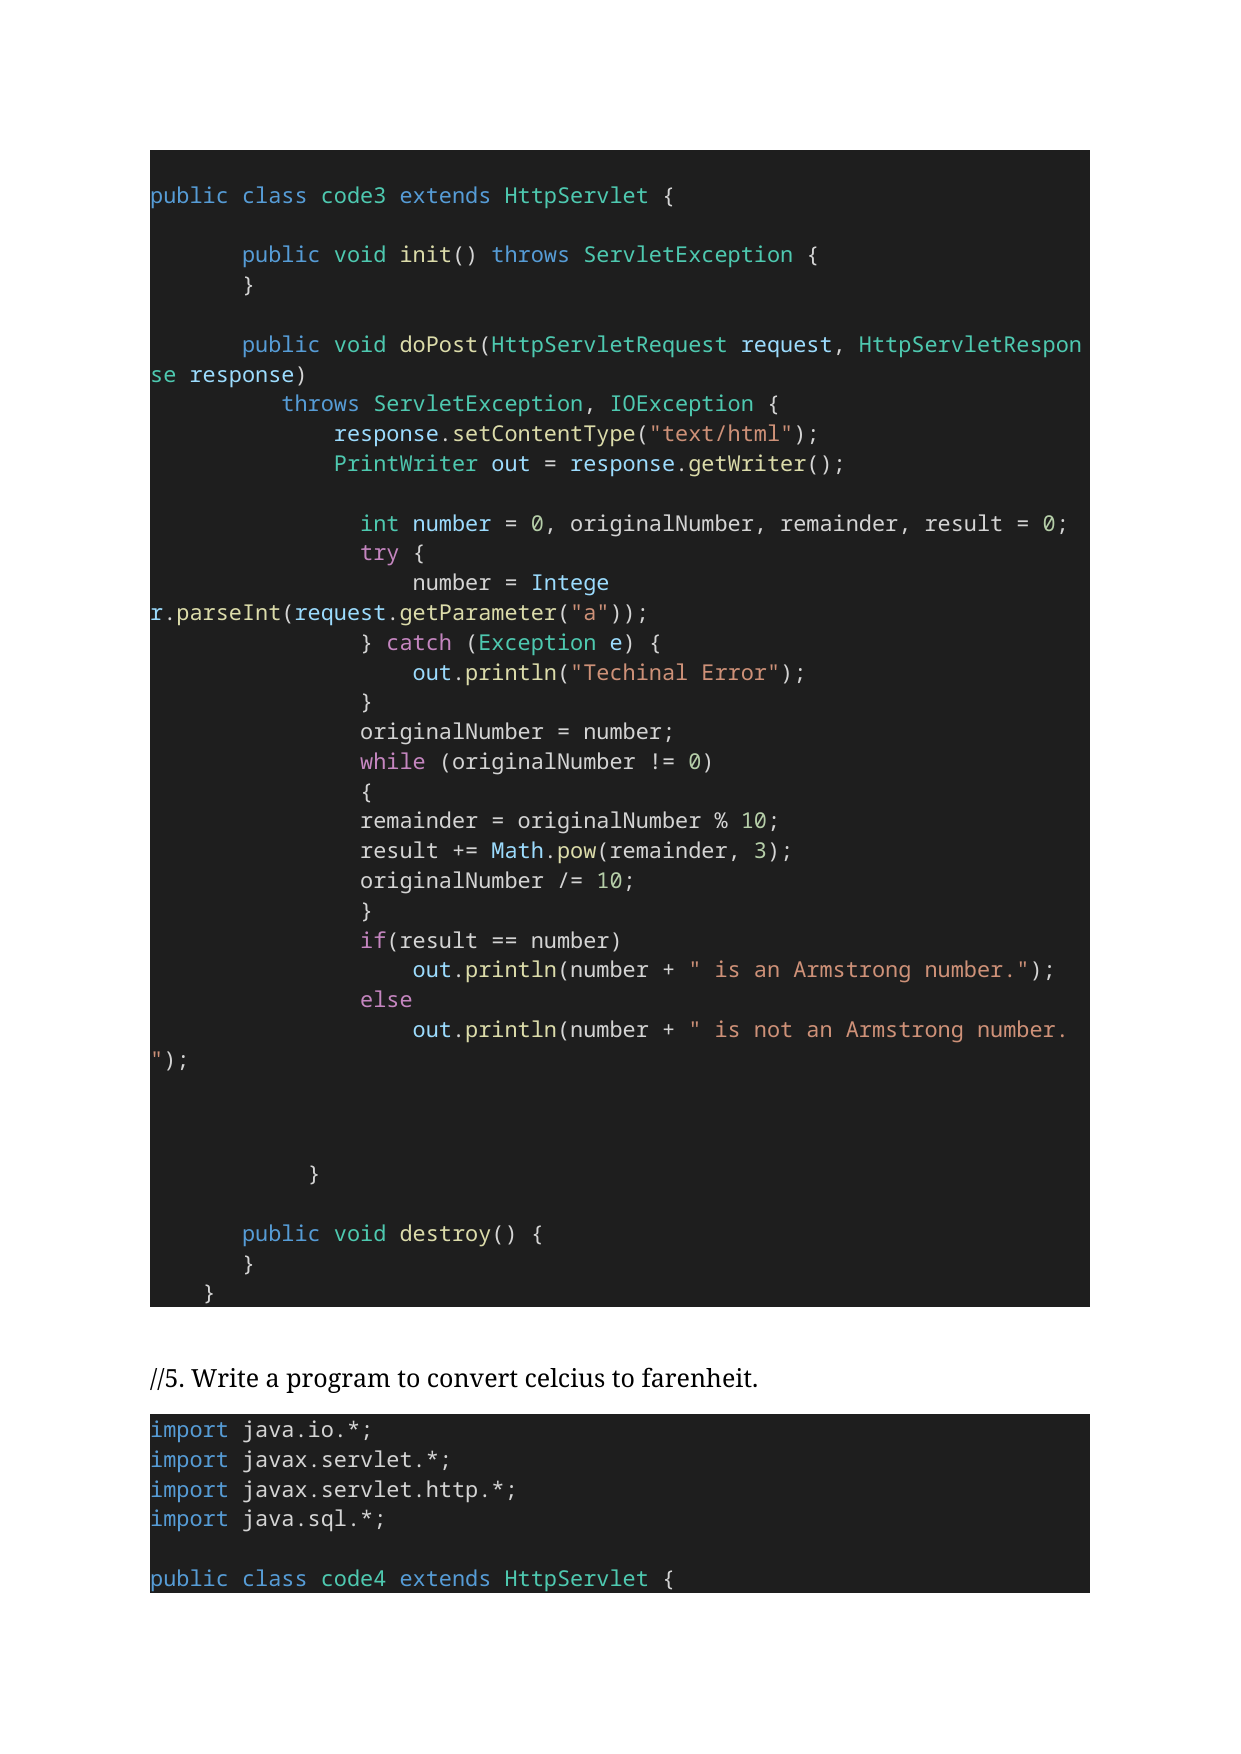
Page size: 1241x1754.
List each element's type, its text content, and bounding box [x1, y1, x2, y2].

text public void destroy() { [150, 1218, 1090, 1247]
text throws ServletException, IOException { [150, 388, 1090, 418]
text { [150, 776, 1090, 805]
text result += Math.pow(remainder, 3); [150, 835, 1090, 865]
text } [150, 895, 1090, 924]
text import javax.servlet.http.*; [150, 1473, 1090, 1503]
text public void init() throws ServletException { [150, 239, 1090, 269]
text originalNumber = number; [150, 716, 1090, 746]
text } [150, 1247, 1090, 1277]
text if(result == number) [150, 924, 1090, 954]
text } [150, 1277, 1090, 1307]
text PrintWriter out = response.getWriter(); [150, 448, 1090, 478]
text public class code4 extends HttpServlet { [150, 1563, 1090, 1593]
text } catch (Exception e) { [150, 627, 1090, 656]
text out.println(number + " is an Armstrong number."); [150, 954, 1090, 984]
text } [150, 1158, 1090, 1188]
text } [150, 686, 1090, 716]
text response.setContentType("text/html"); [150, 418, 1090, 448]
text public class code3 extends HttpServlet { [150, 180, 1090, 209]
text while (originalNumber != 0) [150, 746, 1090, 776]
text int number = 0, originalNumber, remainder, result = 0; [150, 507, 1090, 537]
text remainder = originalNumber % 10; [150, 805, 1090, 835]
text } [150, 269, 1090, 299]
text originalNumber /= 10; [150, 865, 1090, 895]
text out.println("Techinal Error"); [150, 656, 1090, 686]
text else [150, 984, 1090, 1014]
text import java.io.*; [150, 1414, 1090, 1444]
text out.println(number + " is not an Armstrong number."); [150, 1014, 1090, 1073]
text //5. Write a program to convert celcius to farenheit. [150, 1361, 1090, 1394]
text import java.sql.*; [150, 1503, 1090, 1533]
text import javax.servlet.*; [150, 1444, 1090, 1473]
text number = Integer.parseInt(request.getParameter("a")); [150, 567, 1090, 627]
text public void doPost(HttpServletRequest request, HttpServletResponse response) [150, 329, 1090, 388]
text try { [150, 537, 1090, 567]
